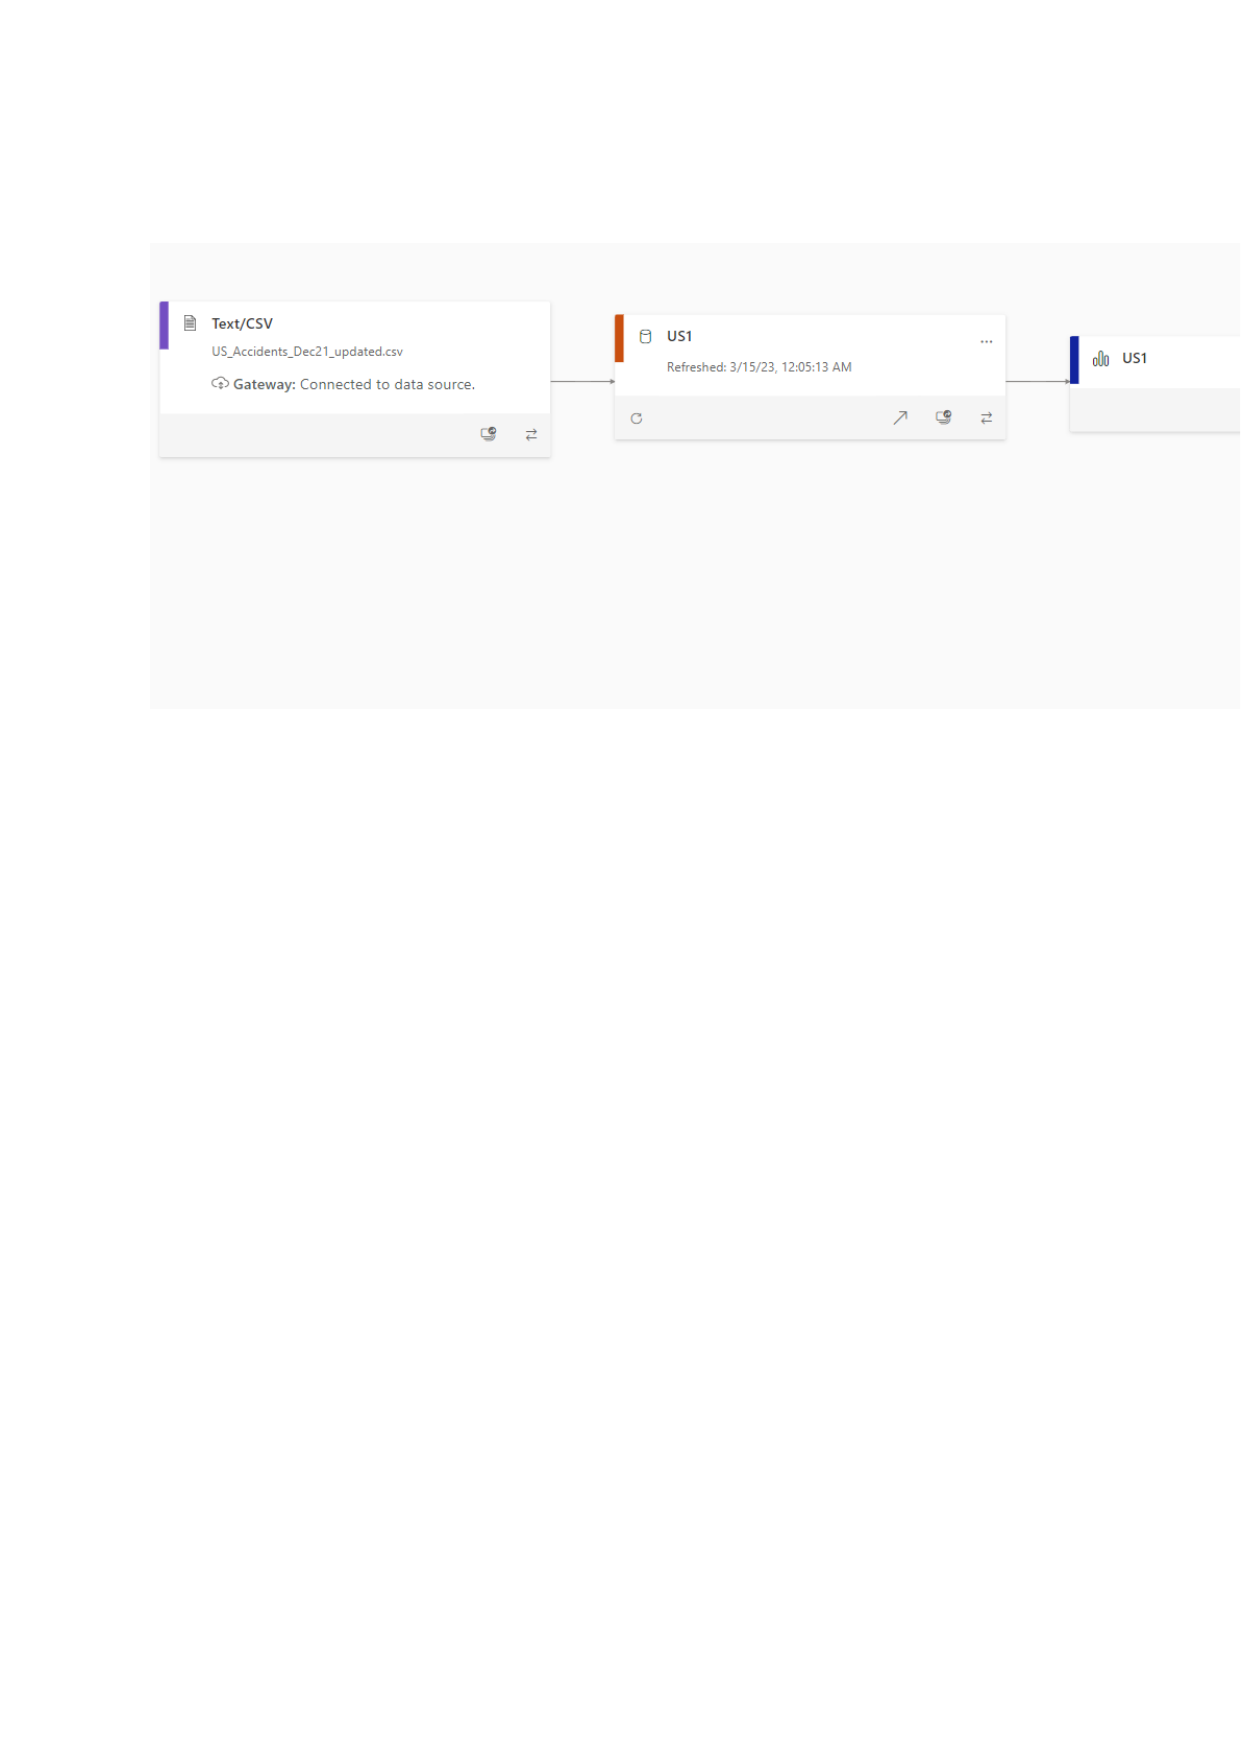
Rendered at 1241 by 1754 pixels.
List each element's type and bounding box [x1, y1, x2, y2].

picture [150, 243, 1241, 709]
